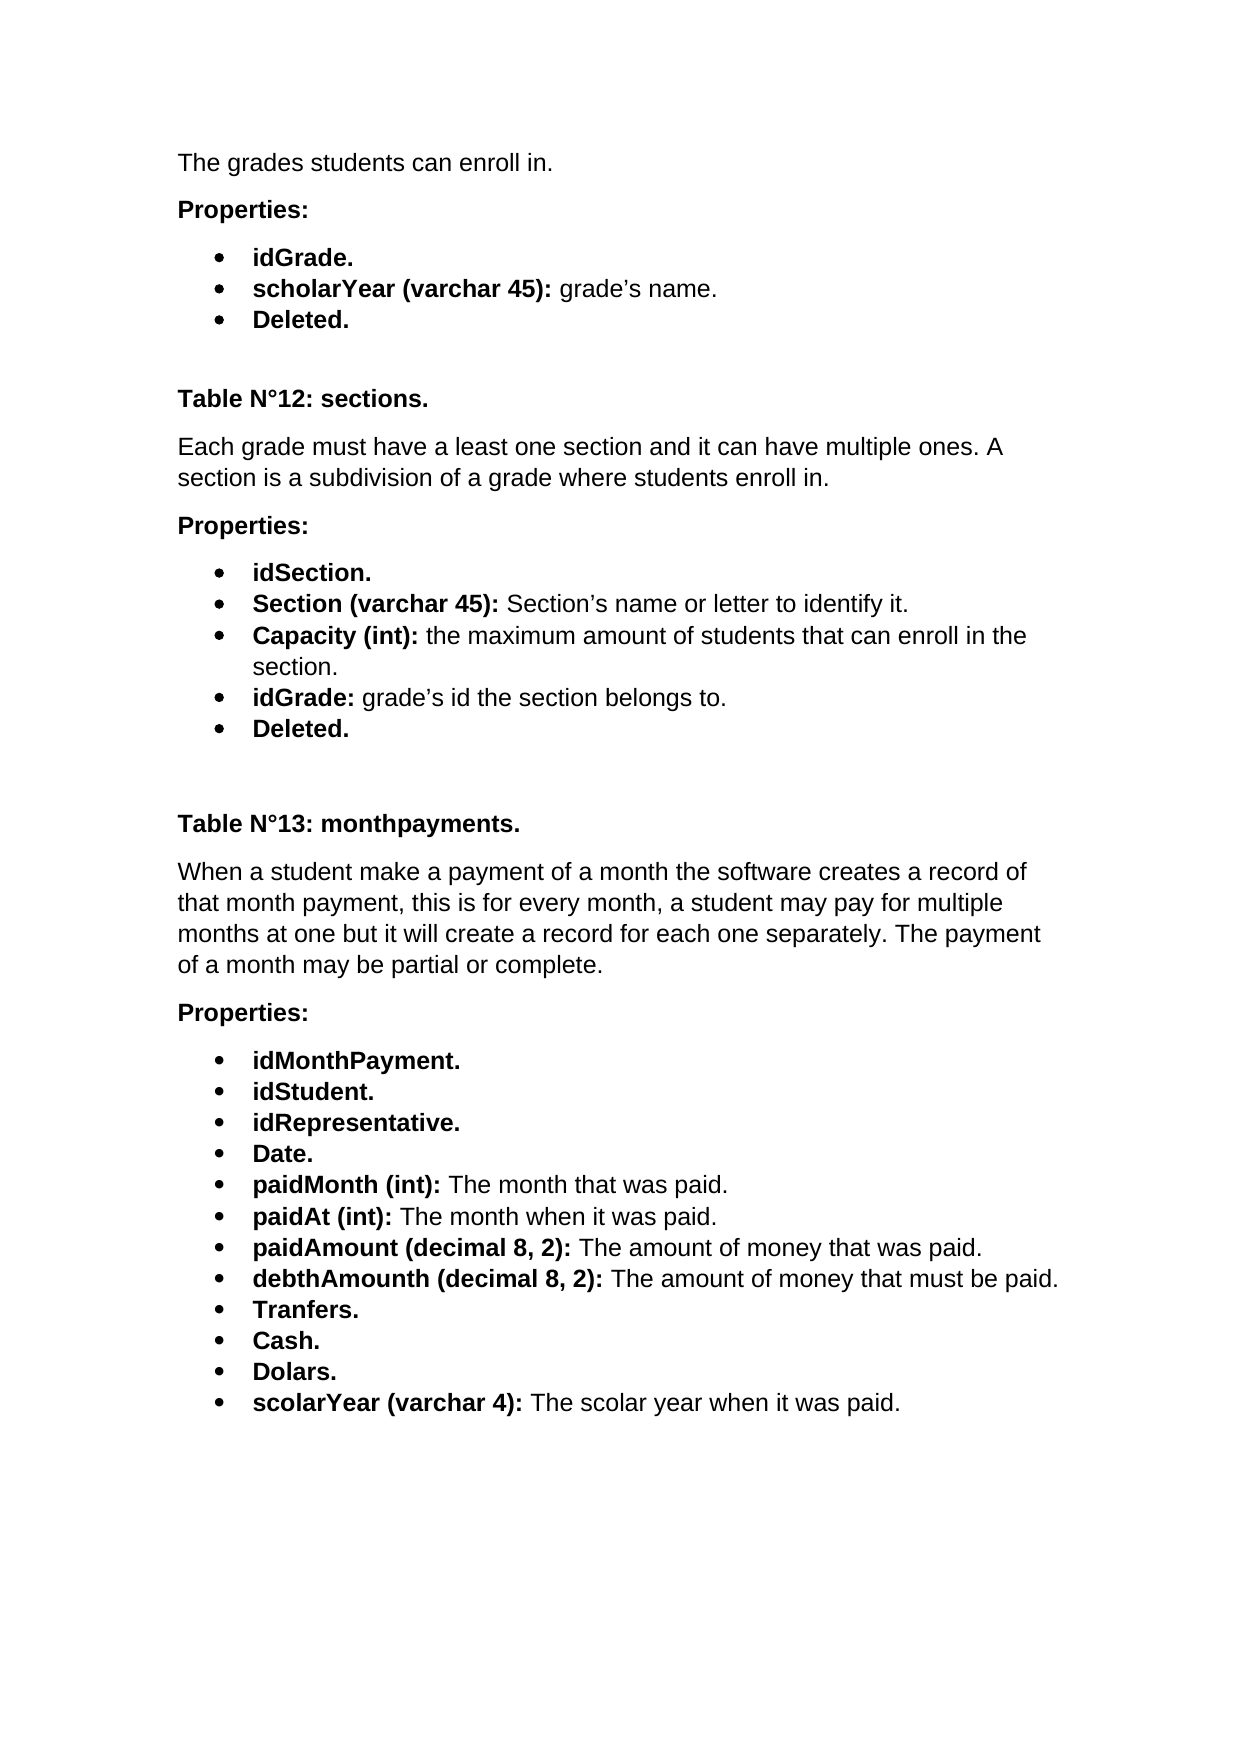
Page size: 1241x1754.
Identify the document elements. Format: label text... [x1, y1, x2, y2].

list idSection. [215, 558, 1063, 587]
list Tranfers. [215, 1295, 1063, 1324]
list Date. [215, 1139, 1063, 1168]
text Each grade must have a least one section and it can have multiple ones. A section is a subdivision of a grade where students enroll in. [177, 432, 1063, 492]
list Cash. [215, 1326, 1063, 1355]
list Deleted. [215, 714, 1063, 743]
list idGrade. [215, 243, 1063, 272]
text When a student make a payment of a month the software creates a record of that month payment, this is for every month, a student may pay for multiple months at one but it will create a record for each one separately. The payment of a month may be partial or complete. [177, 857, 1063, 979]
list debthAmounth (decimal 8, 2): The amount of money that must be paid. [215, 1264, 1063, 1293]
list Deleted. [215, 305, 1063, 334]
list idRepresentative. [215, 1108, 1063, 1137]
list idGrade: grade’s id the section belongs to. [215, 683, 1063, 712]
list paidAt (int): The month when it was paid. [215, 1201, 1063, 1230]
text Properties: [177, 195, 1063, 224]
list scholarYear (varchar 45): grade’s name. [215, 274, 1063, 303]
list scolarYear (varchar 4): The scolar year when it was paid. [215, 1388, 1063, 1417]
list Dolars. [215, 1357, 1063, 1386]
list idStudent. [215, 1077, 1063, 1106]
text The grades students can enroll in. [177, 148, 1063, 176]
list paidAmount (decimal 8, 2): The amount of money that was paid. [215, 1233, 1063, 1261]
list idMonthPayment. [215, 1046, 1063, 1074]
text Table N°12: sections. [177, 384, 1063, 413]
text Properties: [177, 511, 1063, 539]
list Section (varchar 45): Section’s name or letter to identify it. [215, 589, 1063, 618]
list Capacity (int): the maximum amount of students that can enroll in the section. [215, 621, 1063, 681]
text Properties: [177, 998, 1063, 1027]
list paidMonth (int): The month that was paid. [215, 1170, 1063, 1199]
text Table N°13: monthpayments. [177, 809, 1063, 838]
